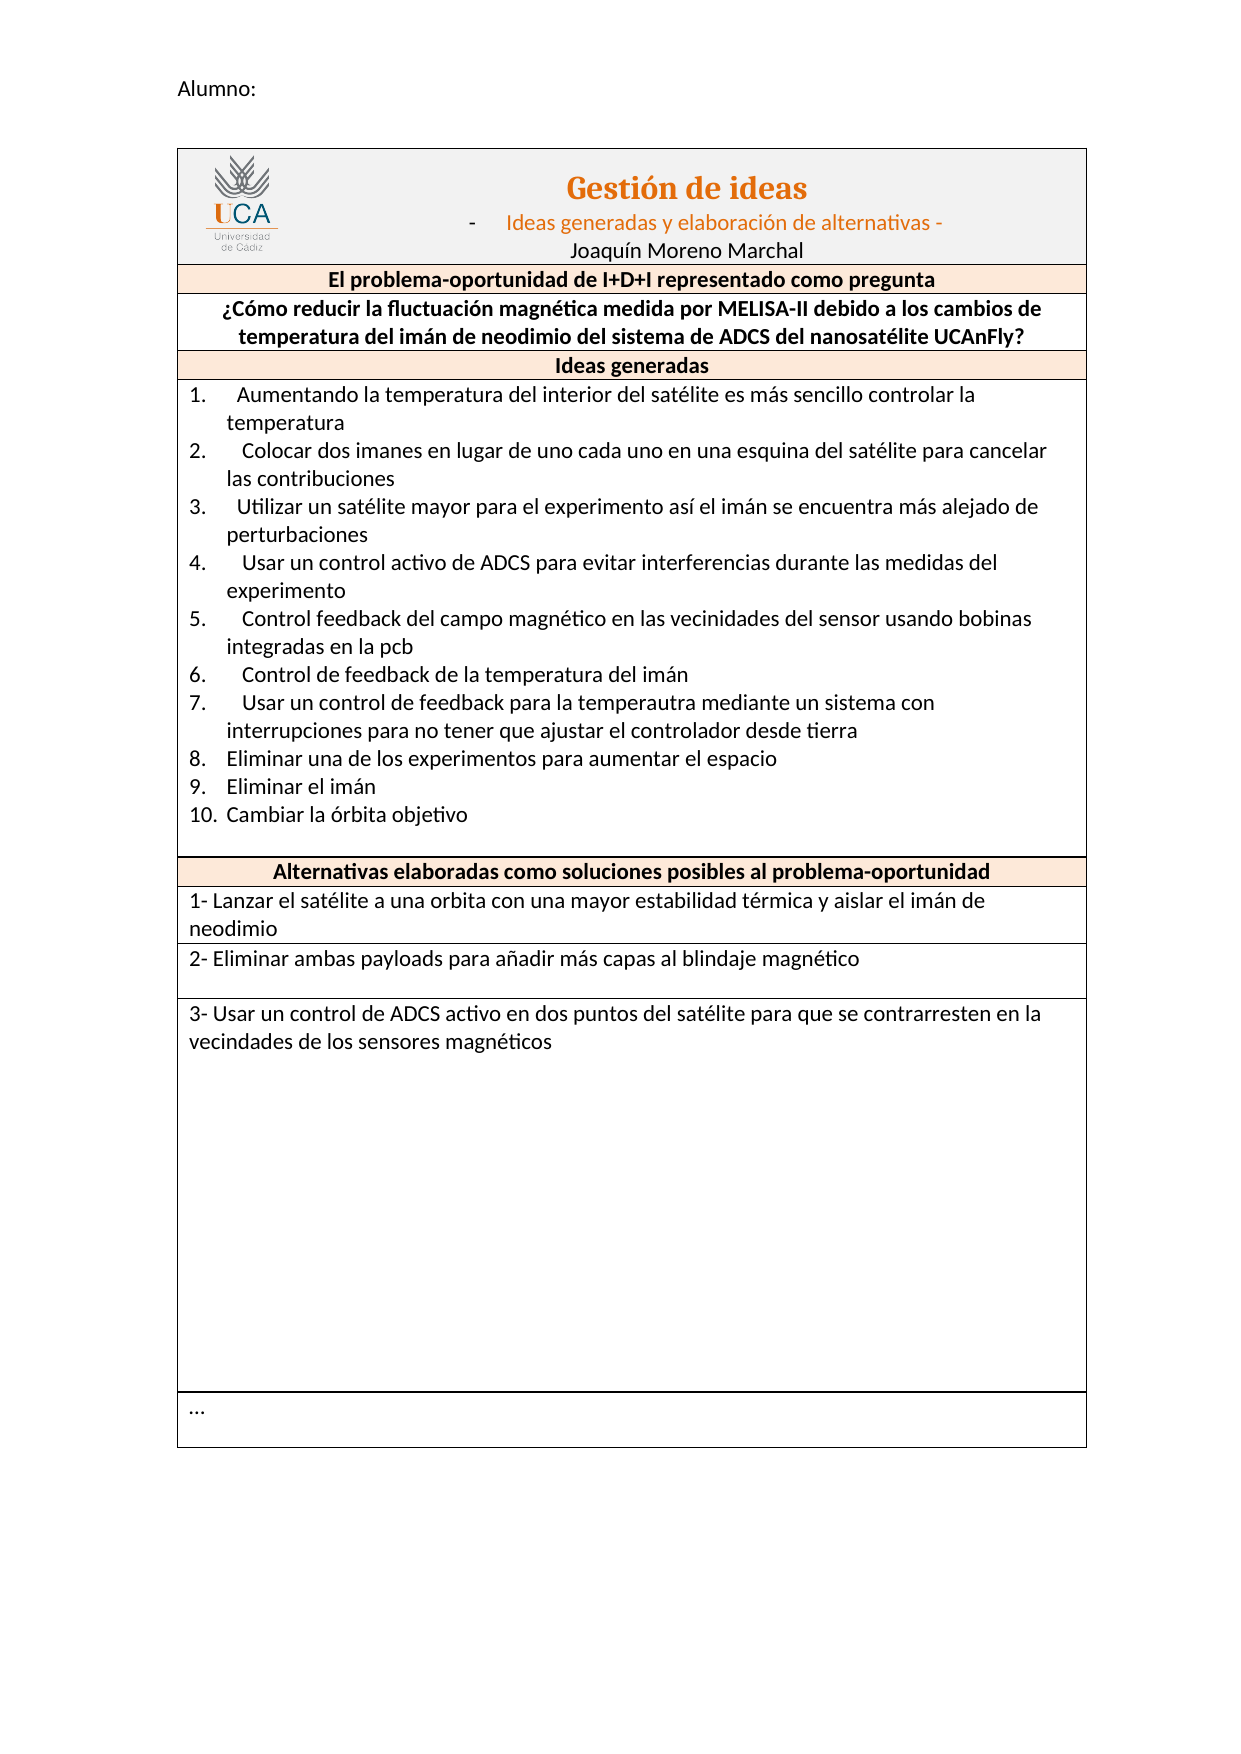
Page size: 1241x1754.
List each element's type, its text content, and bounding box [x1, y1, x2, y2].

picture [203, 153, 281, 253]
table_header Gestión de ideas Ideas generadas y elaboración de alternativas - Joaquín Moreno Marchal [178, 149, 1086, 264]
table_cell El problema-oportunidad de I+D+I representado como pregunta [178, 265, 1086, 293]
table_cell Alternativas elaboradas como soluciones posibles al problema-oportunidad [178, 858, 1086, 886]
table_cell … [178, 1393, 1086, 1447]
table_cell 1- Lanzar el satélite a una orbita con una mayor estabilidad térmica y aislar el imán de neodimio [178, 887, 1086, 943]
table_cell 3- Usar un control de ADCS activo en dos puntos del satélite para que se contrarresten en la vecindades de los sensores magnéticos [178, 999, 1086, 1391]
table_cell ¿Cómo reducir la fluctuación magnética medida por MELISA-II debido a los cambios de temperatura del imán de neodimio del sistema de ADCS del nanosatélite UCAnFly? [178, 294, 1086, 350]
table_cell Ideas generadas [178, 351, 1086, 379]
table_cell Aumentando la temperatura del interior del satélite es más sencillo controlar la temperatura Colocar dos imanes en lugar de uno cada uno en una esquina del satélite para cancelar las contribuciones Utilizar un satélite mayor para el experimento así el imán se encuentra más alejado de perturbaciones Usar un control activo de ADCS para evitar interferencias durante las medidas del experimento Control feedback del campo magnético en las vecinidades del sensor usando bobinas integradas en la pcb Control de feedback de la temperatura del imán Usar un control de feedback para la temperautra mediante un sistema con interrupciones para no tener que ajustar el controlador desde tierra Eliminar una de los experimentos para aumentar el espacio Eliminar el imán Cambiar la órbita objetivo [178, 380, 1086, 856]
table_cell 2- Eliminar ambas payloads para añadir más capas al blindaje magnético [178, 944, 1086, 998]
